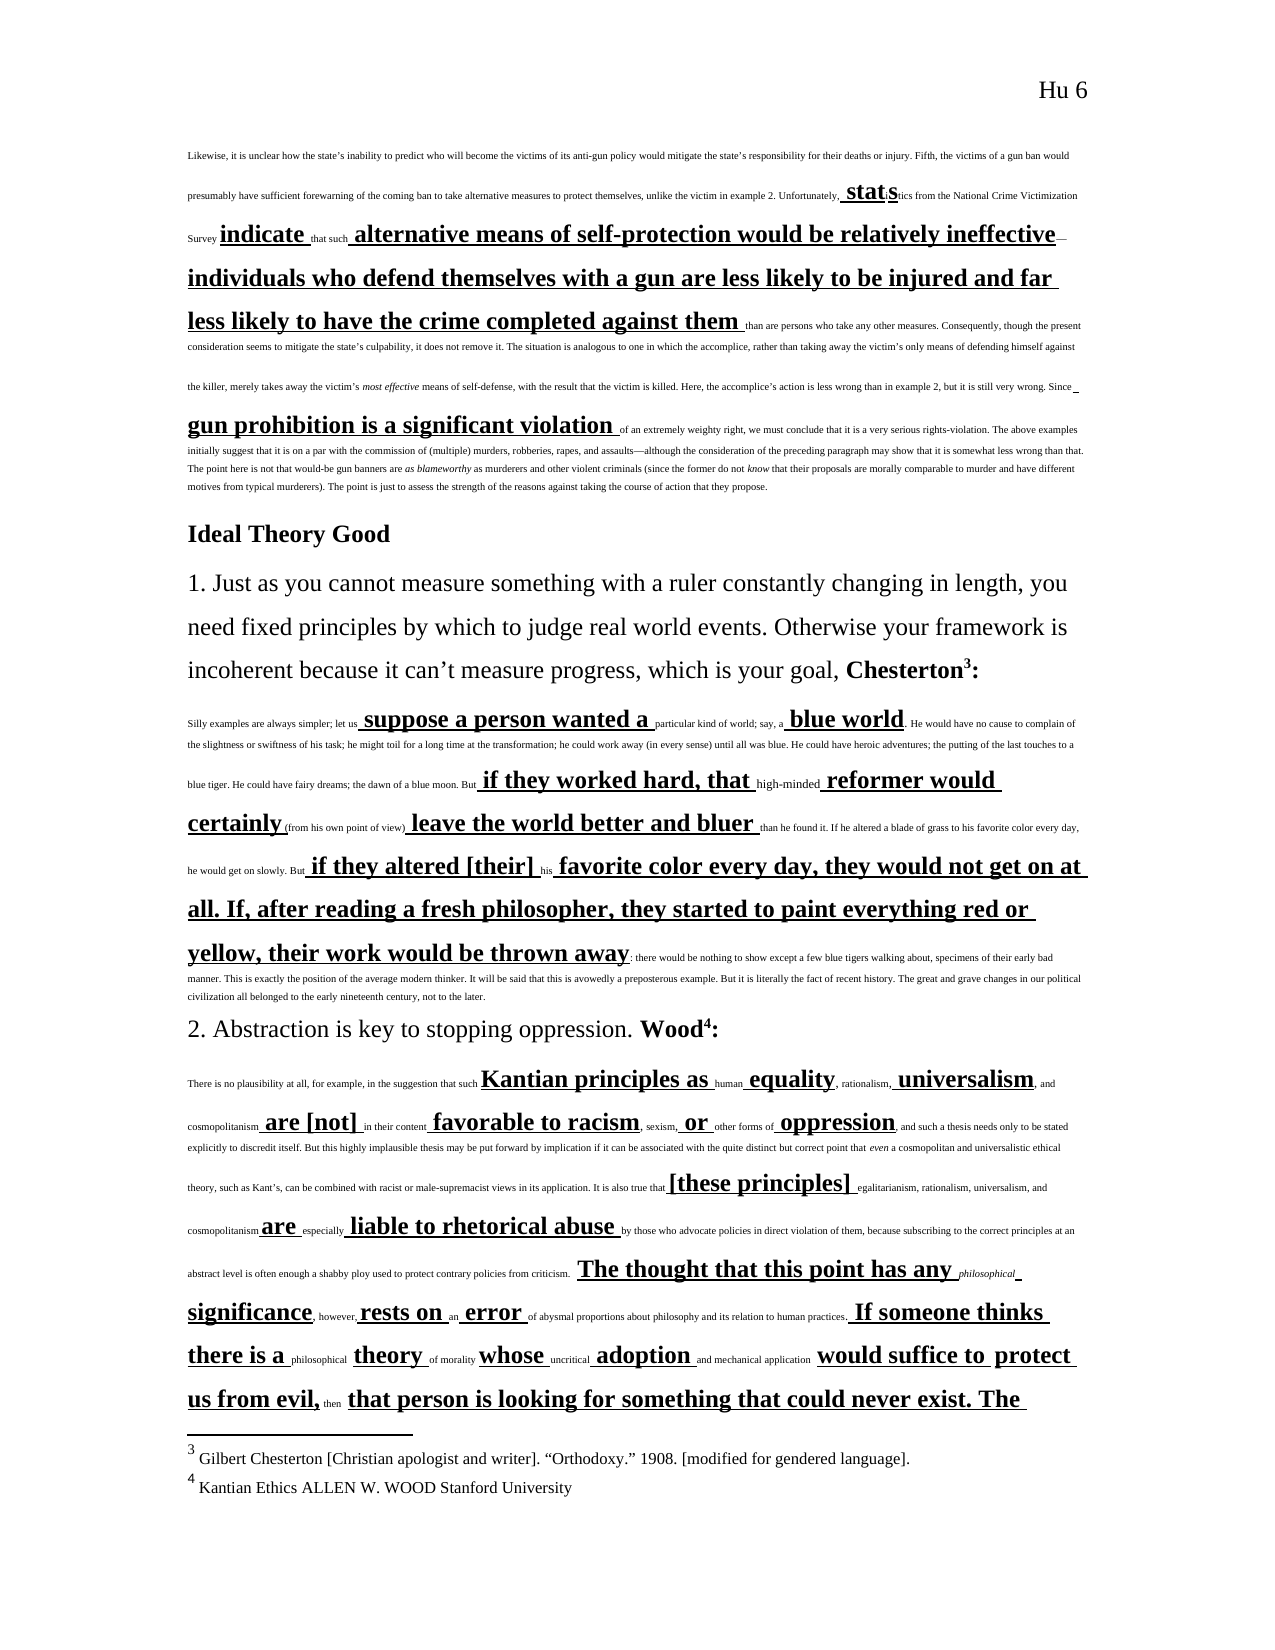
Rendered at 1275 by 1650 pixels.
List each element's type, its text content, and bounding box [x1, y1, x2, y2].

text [187, 150, 1087, 492]
text Silly examples are always simpler; let us suppose a person wanted a particular kind of world; say, a blue world. He would have no cause to complain of the slightness or swiftness of his task; he might toil for a long time at the transformation; he could work away (in every sense) until all was blue. He could have heroic adventures; the putting of the last touches to a blue tiger. He could have fairy dreams; the dawn of a blue moon. But if they worked hard, that high-minded reformer would certainly (from his own point of view) leave the world better and bluer than he found it. If he altered a blade of grass to his favorite color every day, he would get on slowly. But if they altered [their] his favorite color every day, they would not get on at all. If, after reading a fresh philosopher, they started to paint everything red or yellow, their work would be thrown away: there would be nothing to show except a few blue tigers walking about, specimens of their early bad manner. This is exactly the position of the average modern thinker. It will be said that this is avowedly a preposterous example. But it is literally the fact of recent history. The great and grave changes in our political civilization all belonged to the early nineteenth century, not to the later. [187, 704, 1087, 1002]
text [187, 1064, 1087, 1412]
text 2. Abstraction is key to stopping oppression. Wood: [187, 1014, 1087, 1043]
text 1. Just as you cannot measure something with a ruler constantly changing in length, you need fixed principles by which to judge real world events. Otherwise your framework is incoherent because it can’t measure progress, which is your goal, Chesterton: [187, 568, 1087, 683]
subtitle Ideal Theory Good [187, 519, 1087, 548]
